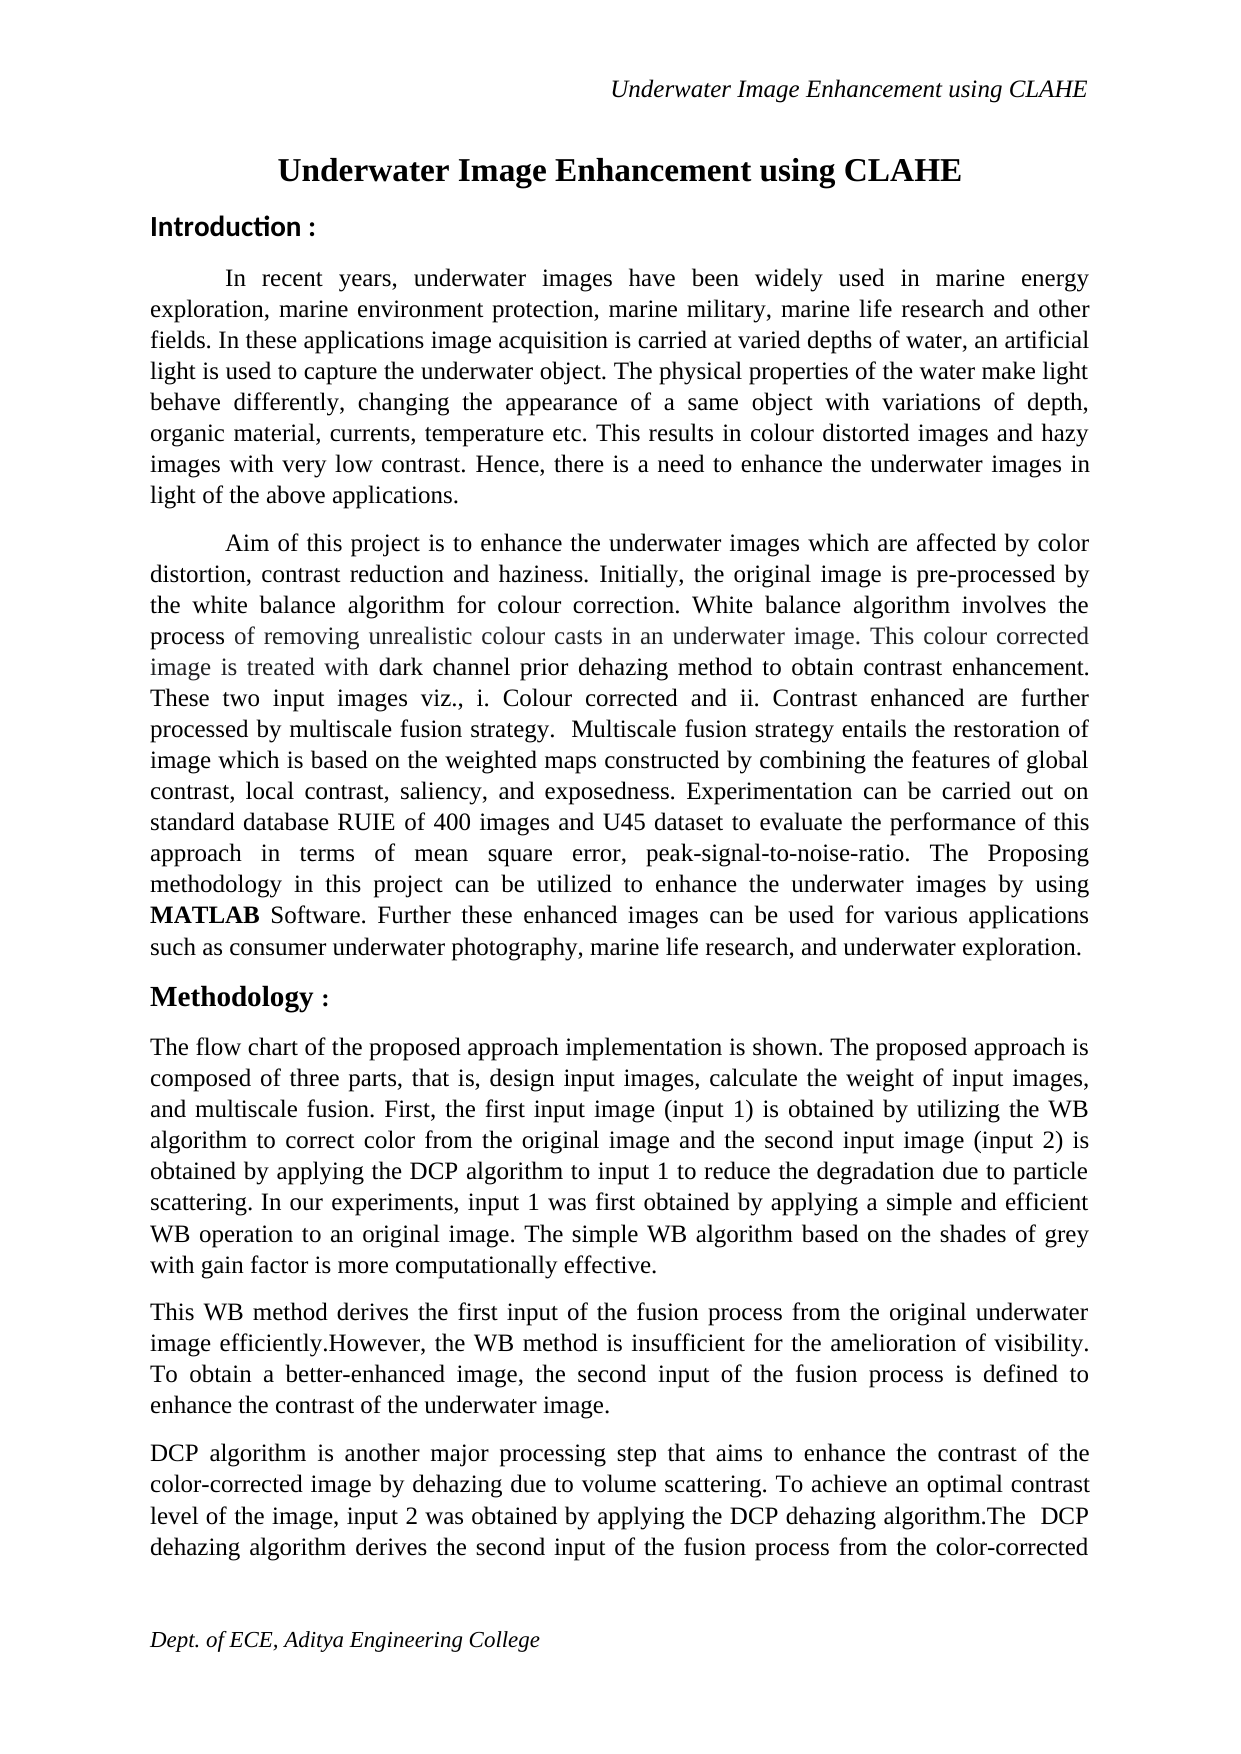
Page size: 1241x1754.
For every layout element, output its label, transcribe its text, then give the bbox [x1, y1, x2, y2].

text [150, 1438, 1090, 1561]
text Underwater Image Enhancement using CLAHE [150, 150, 1090, 188]
text This WB method derives the first input of the fusion process from the original underwater image efficiently.However, the WB method is insufficient for the amelioration of visibility. To obtain a better-enhanced image, the second input of the fusion process is defined to enhance the contrast of the underwater image. [150, 1297, 1090, 1419]
text The flow chart of the proposed approach implementation is shown. The proposed approach is composed of three parts, that is, design input images, calculate the weight of input images, and multiscale fusion. First, the first input image (input 1) is obtained by utilizing the WB algorithm to correct color from the original image and the second input image (input 2) is obtained by applying the DCP algorithm to input 1 to reduce the degradation due to particle scattering. In our experiments, input 1 was first obtained by applying a simple and efficient WB operation to an original image. The simple WB algorithm based on the shades of grey with gain factor is more computationally effective. [150, 1032, 1090, 1278]
text In recent years, underwater images have been widely used in marine energy exploration, marine environment protection, marine military, marine life research and other fields. In these applications image acquisition is carried at varied depths of water, an artificial light is used to capture the underwater object. The physical properties of the water make light behave differently, changing the appearance of a same object with variations of depth, organic material, currents, temperature etc. This results in colour distorted images and hazy images with very low contrast. Hence, there is a need to enhance the underwater images in light of the above applications. [150, 263, 1090, 509]
text Aim of this project is to enhance the underwater images which are affected by color distortion, contrast reduction and haziness. Initially, the original image is pre-processed by the white balance algorithm for colour correction. White balance algorithm involves the process of removing unrealistic colour casts in an underwater image. This colour corrected image is treated with dark channel prior dehazing method to obtain contrast enhancement. These two input images viz., i. Colour corrected and ii. Contrast enhanced are further processed by multiscale fusion strategy. Multiscale fusion strategy entails the restoration of image which is based on the weighted maps constructed by combining the features of global contrast, local contrast, saliency, and exposedness. Experimentation can be carried out on standard database RUIE of 400 images and U45 dataset to evaluate the performance of this approach in terms of mean square error, peak-signal-to-noise-ratio. The Proposing methodology in this project can be utilized to enhance the underwater images by using MATLAB Software. Further these enhanced images can be used for various applications such as consumer underwater photography, marine life research, and underwater exploration. [150, 528, 1090, 960]
text Introduction : [150, 208, 1090, 244]
text Methodology : [150, 979, 1090, 1013]
